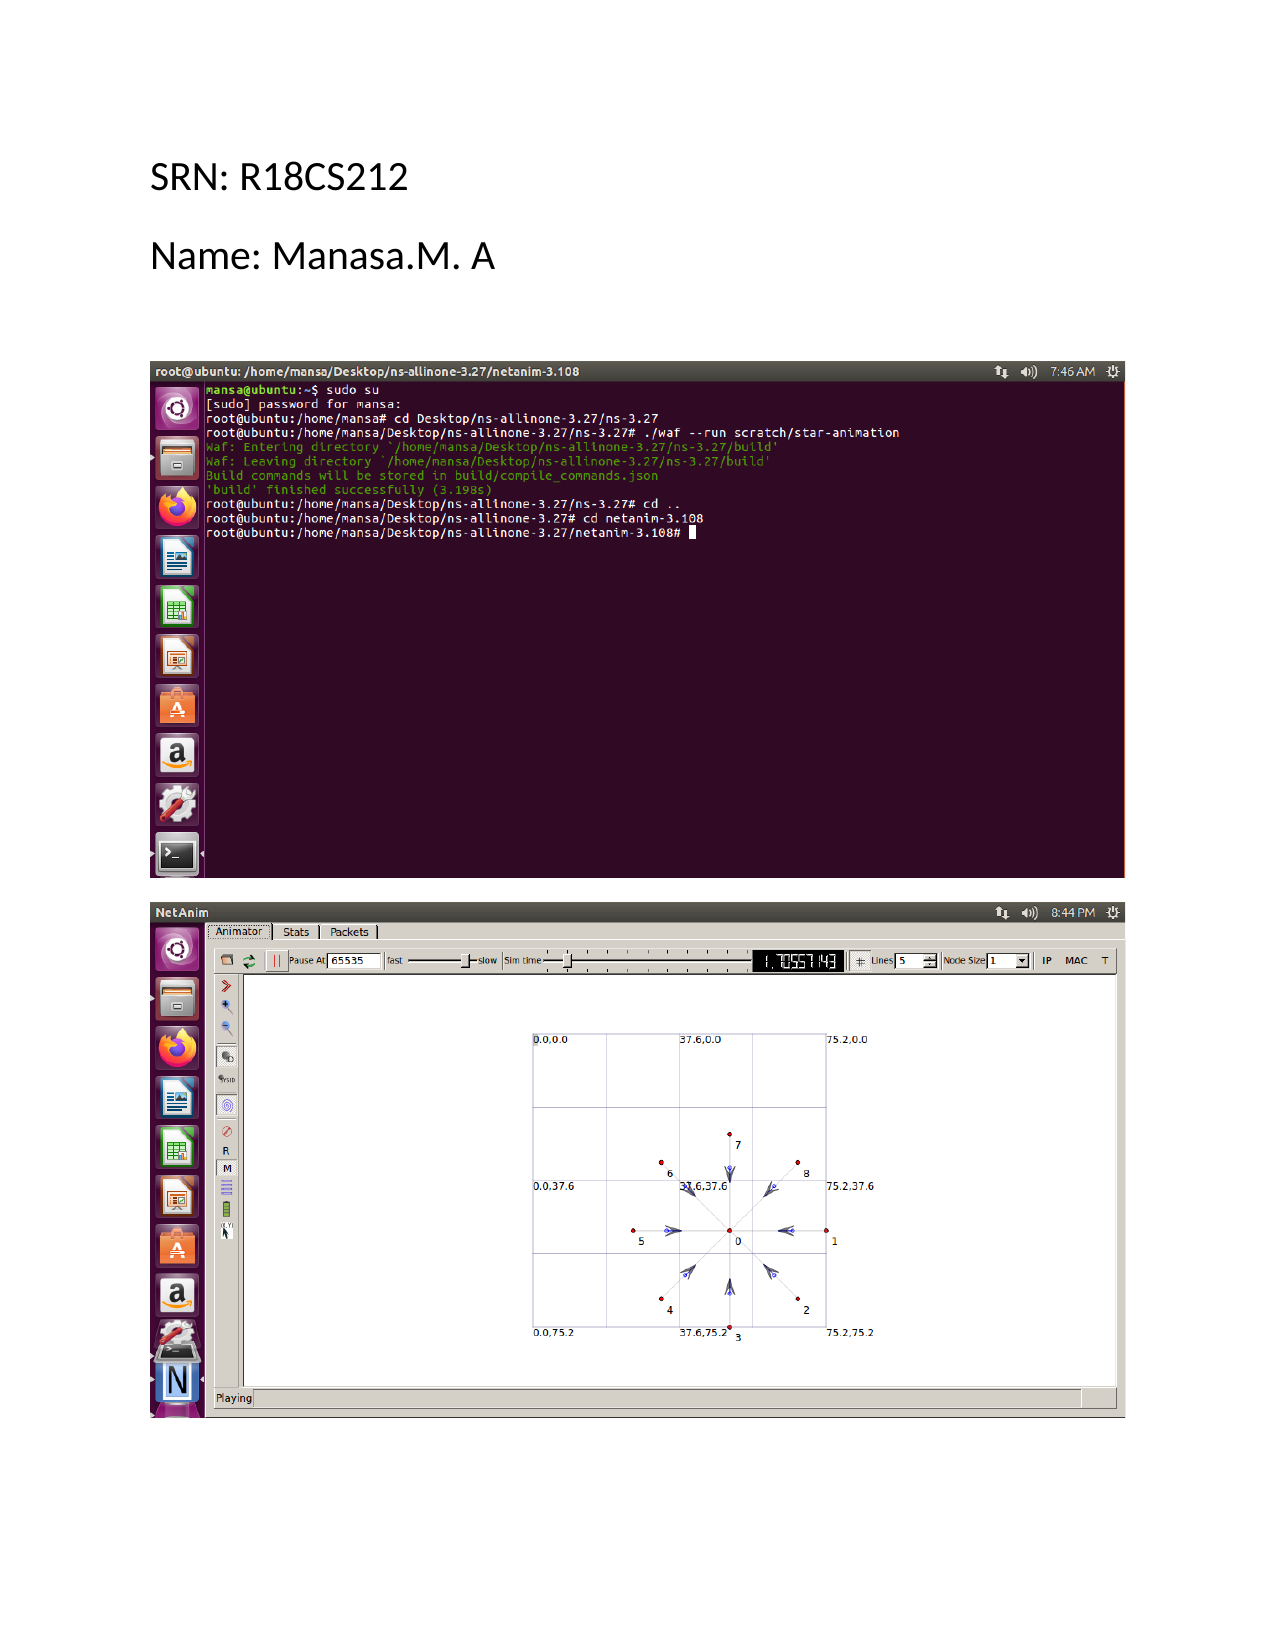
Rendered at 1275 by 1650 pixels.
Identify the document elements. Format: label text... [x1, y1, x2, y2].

picture [150, 902, 1125, 1418]
text SRN: R18CS212 [150, 150, 1125, 201]
picture [150, 361, 1125, 878]
text Name: Manasa.M. A [150, 229, 1125, 280]
